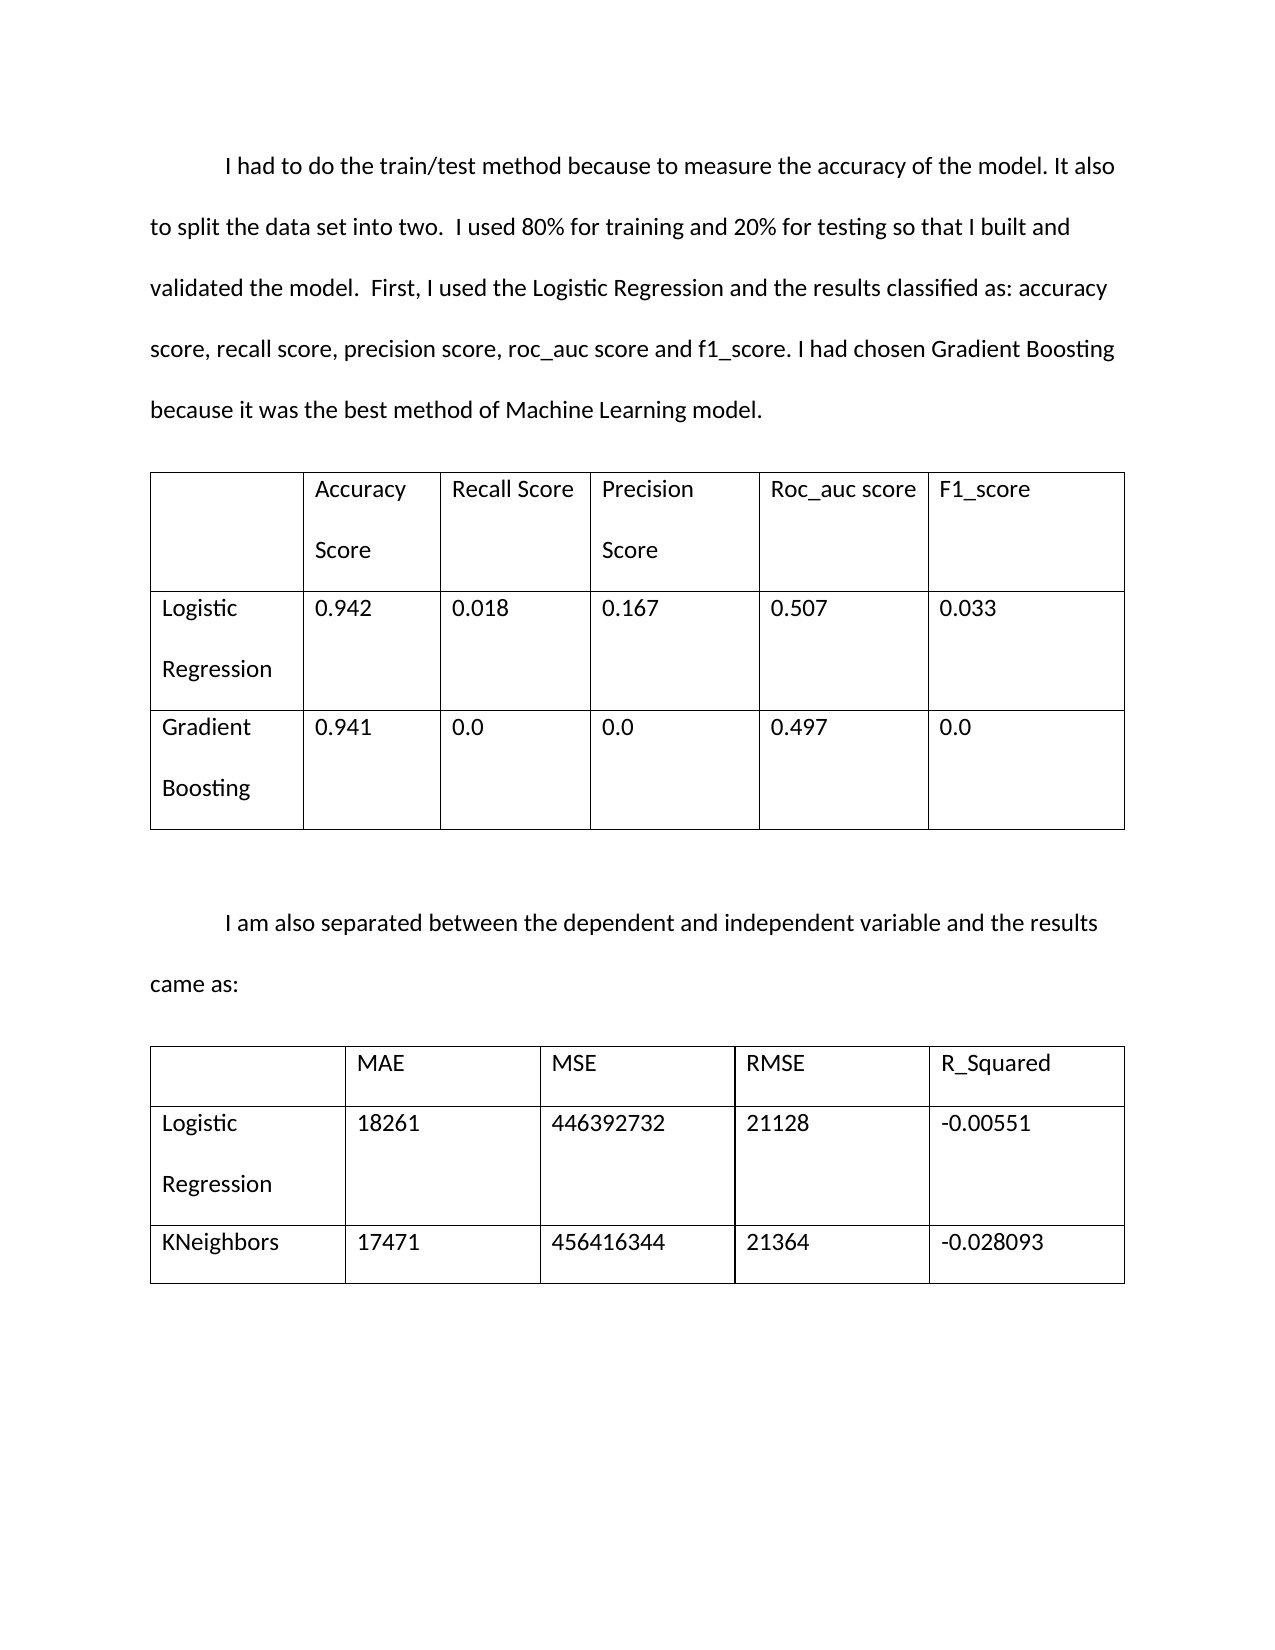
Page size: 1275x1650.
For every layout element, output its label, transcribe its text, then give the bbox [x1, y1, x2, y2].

table_header Precision Score [591, 473, 759, 591]
table_cell 0.507 [760, 592, 928, 709]
table_cell 446392732 [541, 1107, 734, 1225]
table_cell 0.497 [760, 711, 928, 828]
table_header [151, 1047, 345, 1106]
table_header Recall Score [441, 473, 590, 591]
table_header Roc_auc score [760, 473, 928, 591]
table_cell 0.167 [591, 592, 759, 709]
table_header MAE [346, 1047, 540, 1106]
table_cell 21364 [736, 1226, 929, 1283]
table_cell 0.0 [441, 711, 590, 828]
table_cell 0.942 [304, 592, 440, 709]
table_header RMSE [736, 1047, 929, 1106]
table_cell -0.00551 [930, 1107, 1124, 1225]
table_cell Logistic Regression [151, 592, 303, 709]
text I had to do the train/test method because to measure the accuracy of the model. It also to split the data set into two. I used 80% for training and 20% for testing so that I built and validated the model. First, I used the Logistic Regression and the results classified as: accuracy score, recall score, precision score, roc_auc score and f1_score. I had chosen Gradient Boosting because it was the best method of Machine Learning model. [150, 150, 1125, 425]
table_cell Logistic Regression [151, 1107, 345, 1225]
table_cell 0.018 [441, 592, 590, 709]
table_cell 0.0 [591, 711, 759, 828]
table_header Accuracy Score [304, 473, 440, 591]
table_cell 18261 [346, 1107, 540, 1225]
table_cell -0.028093 [930, 1226, 1124, 1283]
text I am also separated between the dependent and independent variable and the results came as: [150, 907, 1125, 999]
table_cell 17471 [346, 1226, 540, 1283]
table_cell KNeighbors [151, 1226, 345, 1283]
table_header R_Squared [930, 1047, 1124, 1106]
table_cell 21128 [736, 1107, 929, 1225]
table_cell Gradient Boosting [151, 711, 303, 828]
table_cell 0.941 [304, 711, 440, 828]
table_header MSE [541, 1047, 734, 1106]
table_cell 0.0 [929, 711, 1124, 828]
table_header F1_score [929, 473, 1124, 591]
table_cell 456416344 [541, 1226, 734, 1283]
table_header [151, 473, 303, 591]
table_cell 0.033 [929, 592, 1124, 709]
